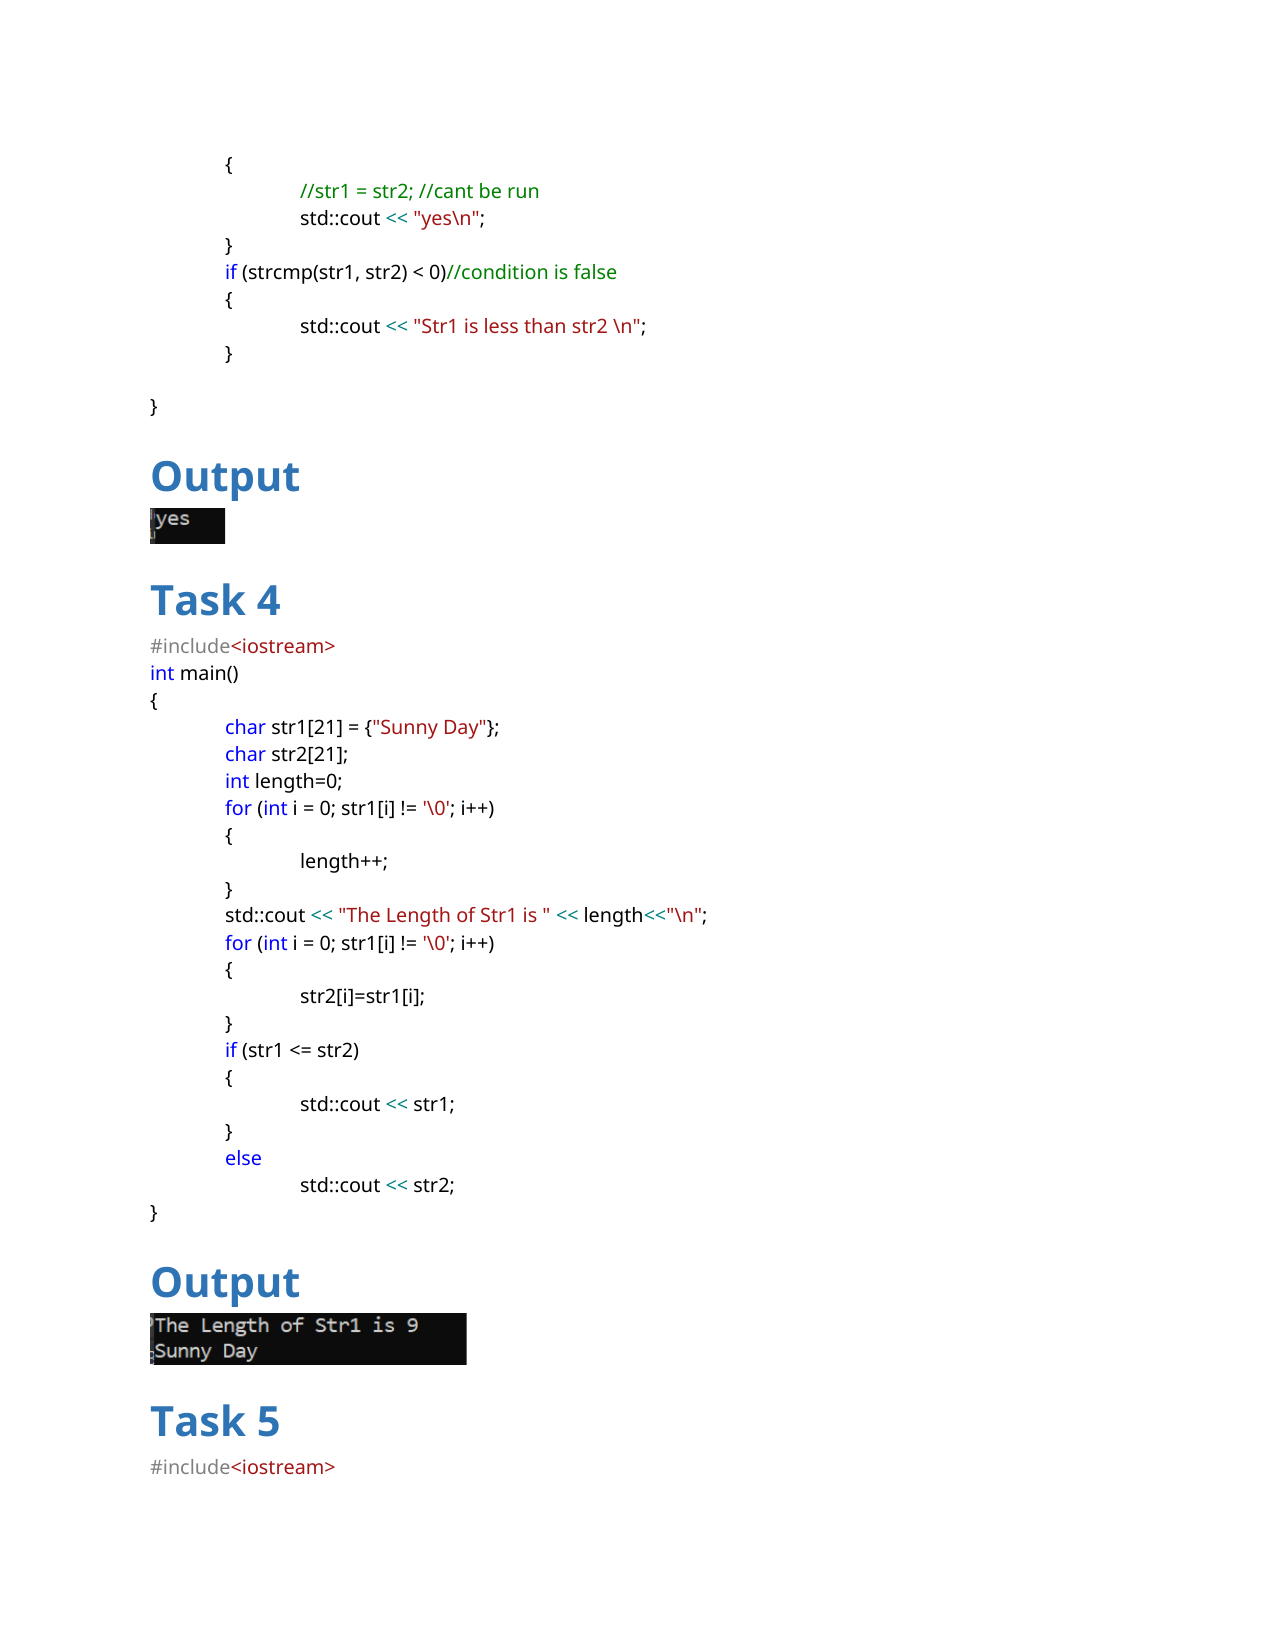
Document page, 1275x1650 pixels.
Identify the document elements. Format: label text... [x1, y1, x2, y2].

text //str1 = str2; //cant be run [150, 177, 1125, 204]
text { [150, 150, 1125, 177]
picture [150, 1313, 467, 1365]
text } [150, 393, 1125, 420]
subtitle Task 4 [150, 571, 1125, 627]
text } [150, 231, 1125, 258]
text } [150, 875, 1125, 902]
text } [150, 1198, 1125, 1226]
subtitle Task 5 [150, 1392, 1125, 1449]
text int main() [150, 659, 1125, 686]
text if (str1 <= str2) [150, 1037, 1125, 1064]
text { [150, 686, 1125, 713]
text for (int i = 0; str1[i] != '\0'; i++) [150, 794, 1125, 821]
subtitle Output [150, 447, 1125, 504]
subtitle Output [150, 1253, 1125, 1309]
text } [150, 339, 1125, 366]
text else [150, 1144, 1125, 1172]
text #include<iostream> [150, 1453, 1125, 1480]
text { [150, 956, 1125, 983]
text int length=0; [150, 767, 1125, 794]
text std::cout << "Str1 is less than str2 \n"; [150, 312, 1125, 339]
text { [150, 821, 1125, 848]
text std::cout << str1; [150, 1091, 1125, 1118]
text for (int i = 0; str1[i] != '\0'; i++) [150, 929, 1125, 956]
text char str1[21] = {"Sunny Day"}; [150, 713, 1125, 740]
text { [150, 1064, 1125, 1091]
text length++; [150, 848, 1125, 875]
text std::cout << str2; [150, 1172, 1125, 1198]
text char str2[21]; [150, 740, 1125, 767]
text std::cout << "The Length of Str1 is " << length<<"\n"; [150, 902, 1125, 929]
text } [150, 1118, 1125, 1144]
text std::cout << "yes\n"; [150, 204, 1125, 231]
text } [150, 1010, 1125, 1037]
picture [150, 508, 226, 544]
text #include<iostream> [150, 632, 1125, 659]
text if (strcmp(str1, str2) < 0)//condition is false [150, 258, 1125, 285]
text { [150, 285, 1125, 312]
text str2[i]=str1[i]; [150, 983, 1125, 1010]
